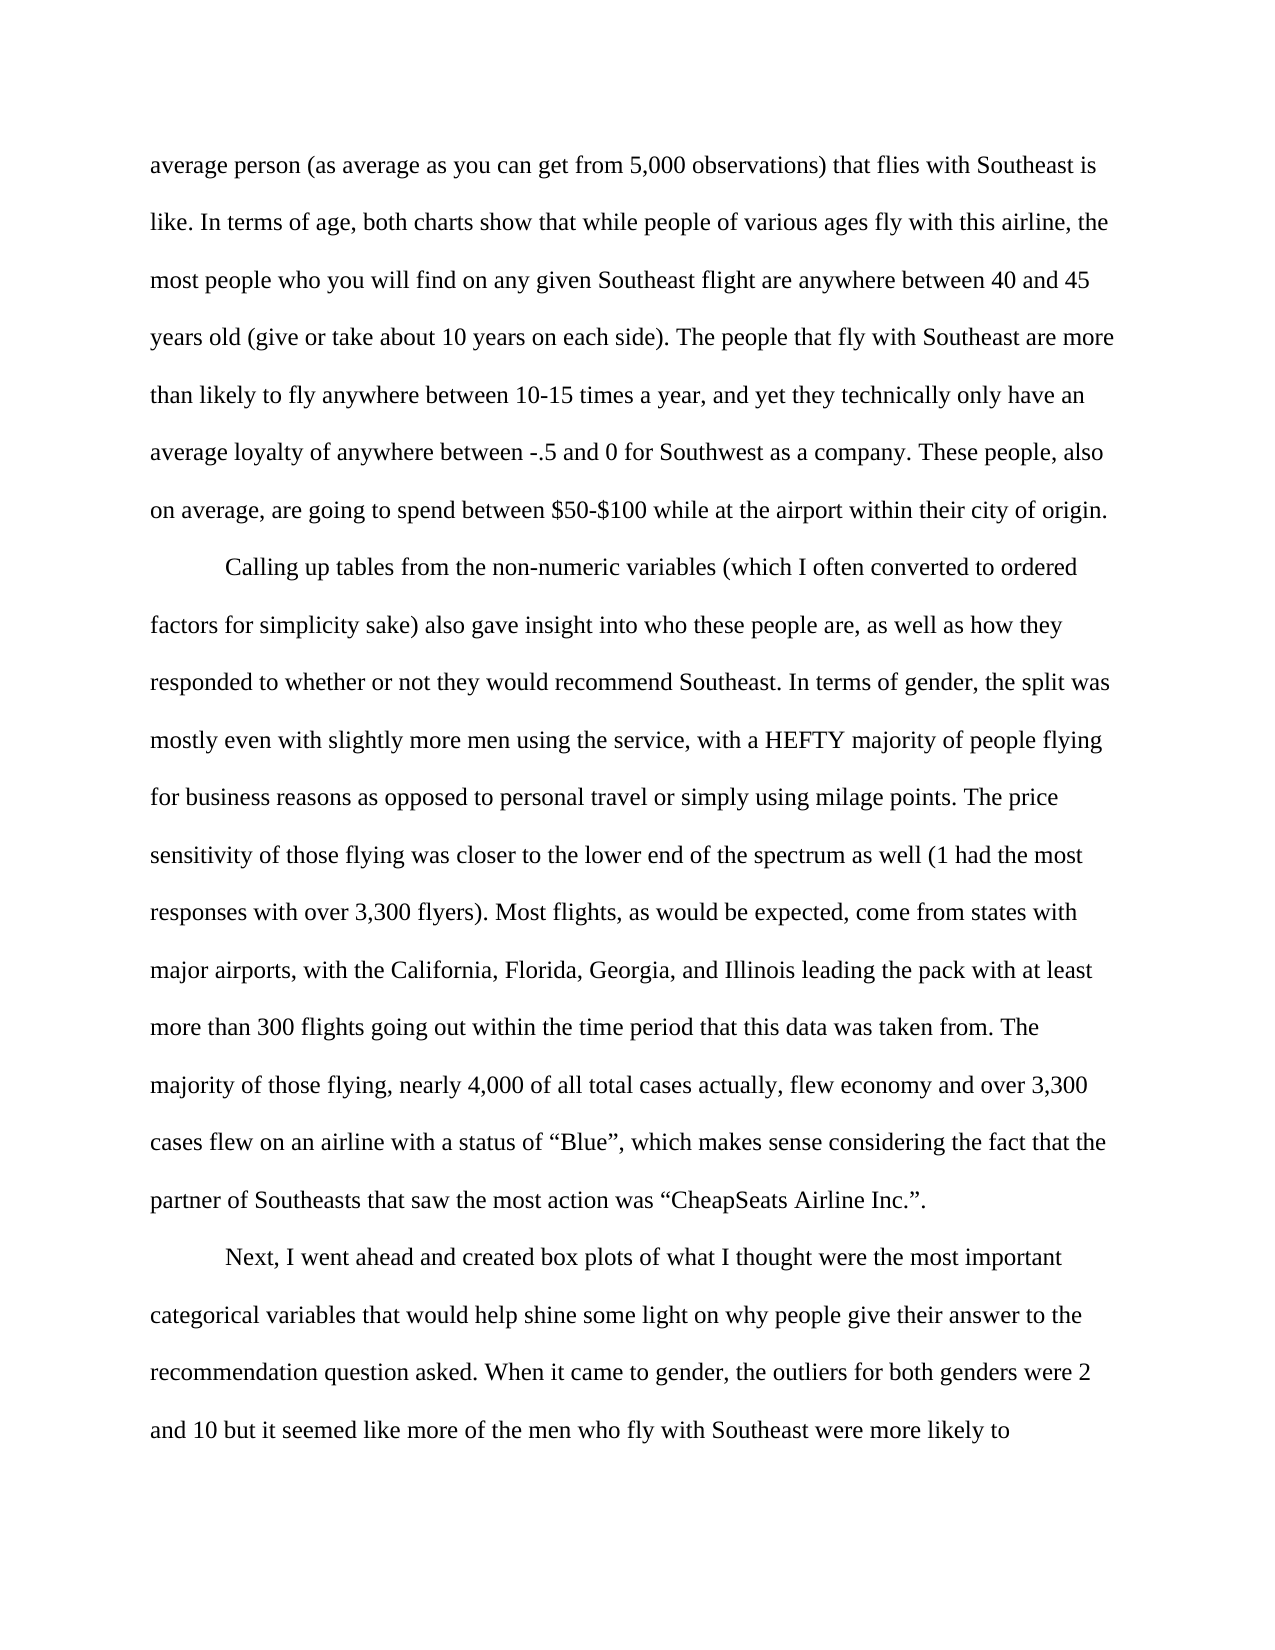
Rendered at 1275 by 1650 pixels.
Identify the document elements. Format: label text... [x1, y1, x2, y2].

text Calling up tables from the non-numeric variables (which I often converted to ordered factors for simplicity sake) also gave insight into who these people are, as well as how they responded to whether or not they would recommend Southeast. In terms of gender, the split was mostly even with slightly more men using the service, with a HEFTY majority of people flying for business reasons as opposed to personal travel or simply using milage points. The price sensitivity of those flying was closer to the lower end of the spectrum as well (1 had the most responses with over 3,300 flyers). Most flights, as would be expected, come from states with major airports, with the California, Florida, Georgia, and Illinois leading the pack with at least more than 300 flights going out within the time period that this data was taken from. The majority of those flying, nearly 4,000 of all total cases actually, flew economy and over 3,300 cases flew on an airline with a status of “Blue”, which makes sense considering the fact that the partner of Southeasts that saw the most action was “CheapSeats Airline Inc.”. [150, 552, 1125, 1214]
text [150, 1242, 1125, 1444]
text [150, 150, 1125, 524]
